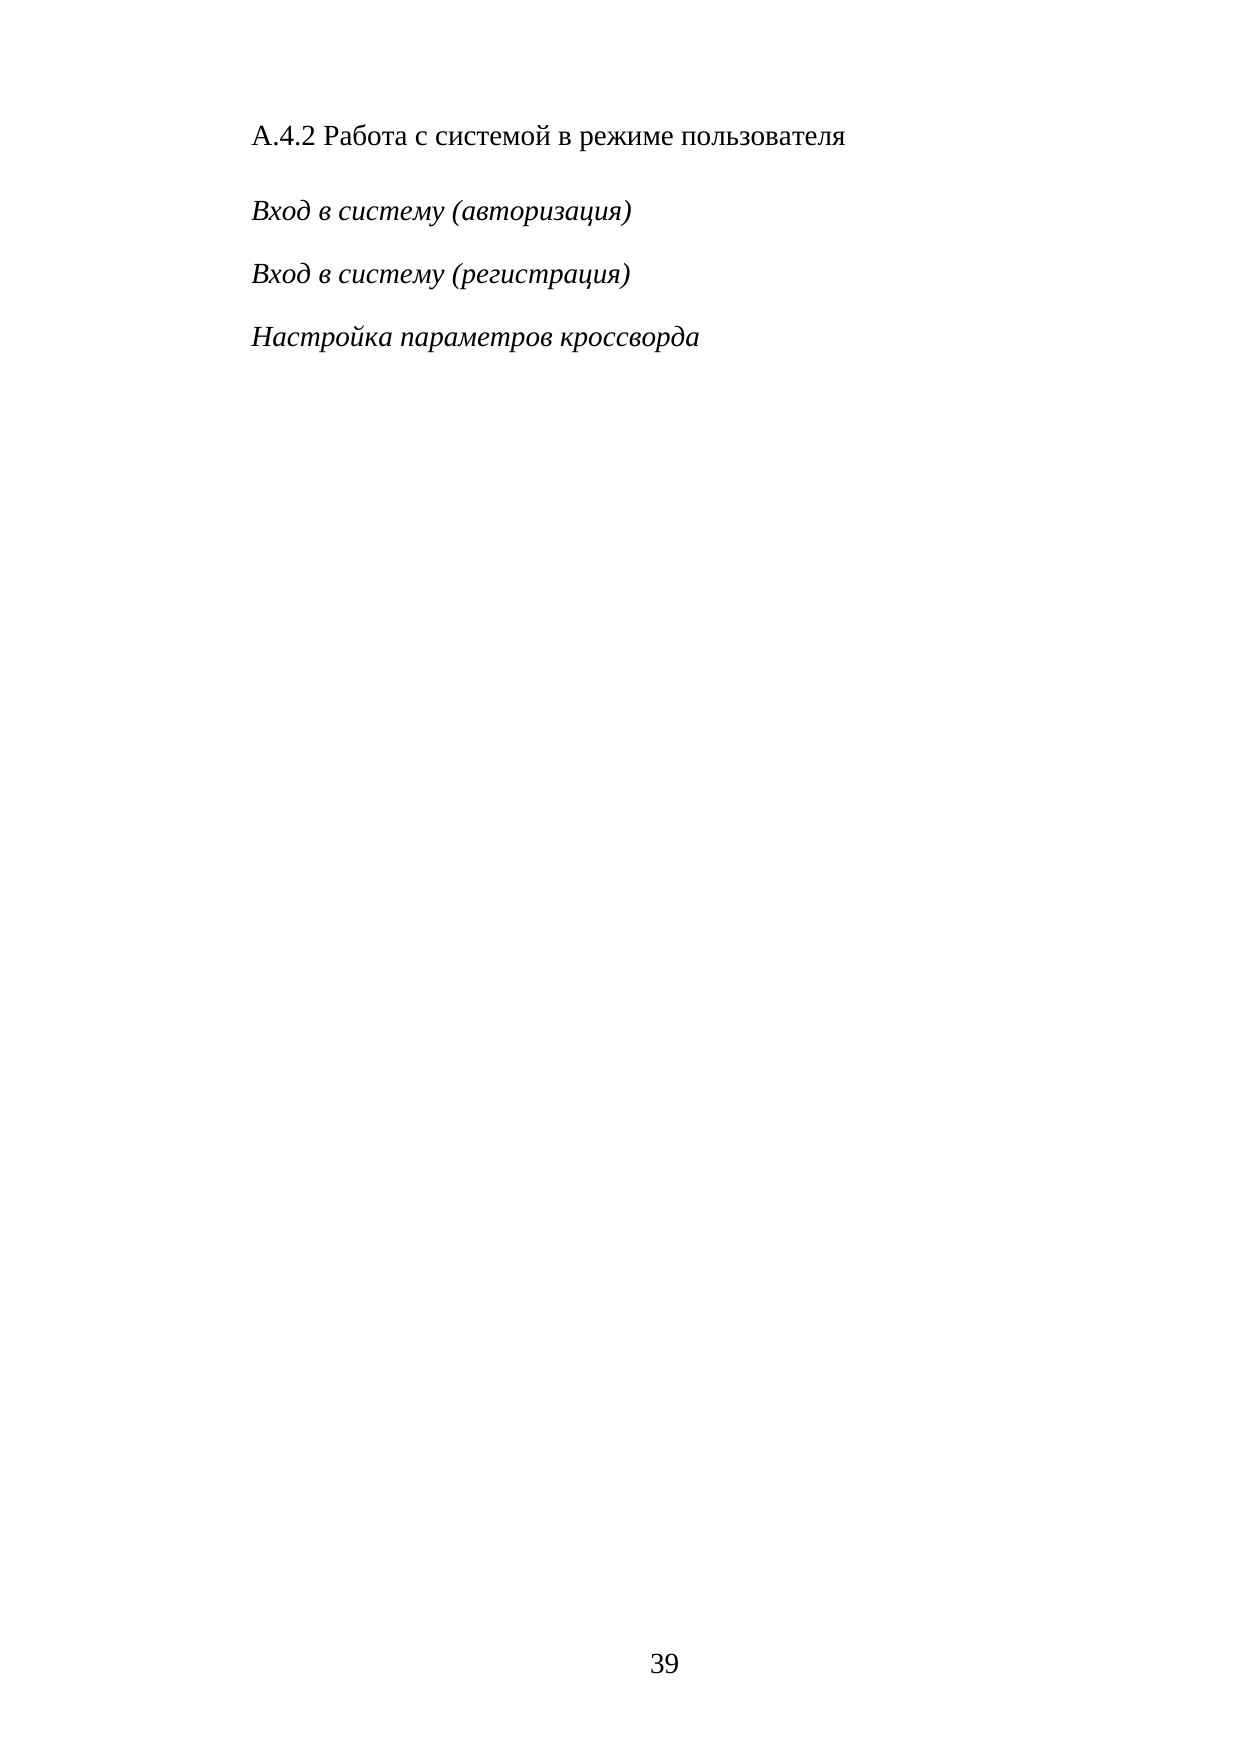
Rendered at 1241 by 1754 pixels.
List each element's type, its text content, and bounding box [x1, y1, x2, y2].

text Настройка параметров кроссворда [177, 319, 1152, 353]
list А.4.2 Работа с системой в режиме пользователя [251, 118, 1152, 152]
text Вход в систему (авторизация) [177, 193, 1152, 227]
text Вход в систему (регистрация) [177, 256, 1152, 290]
